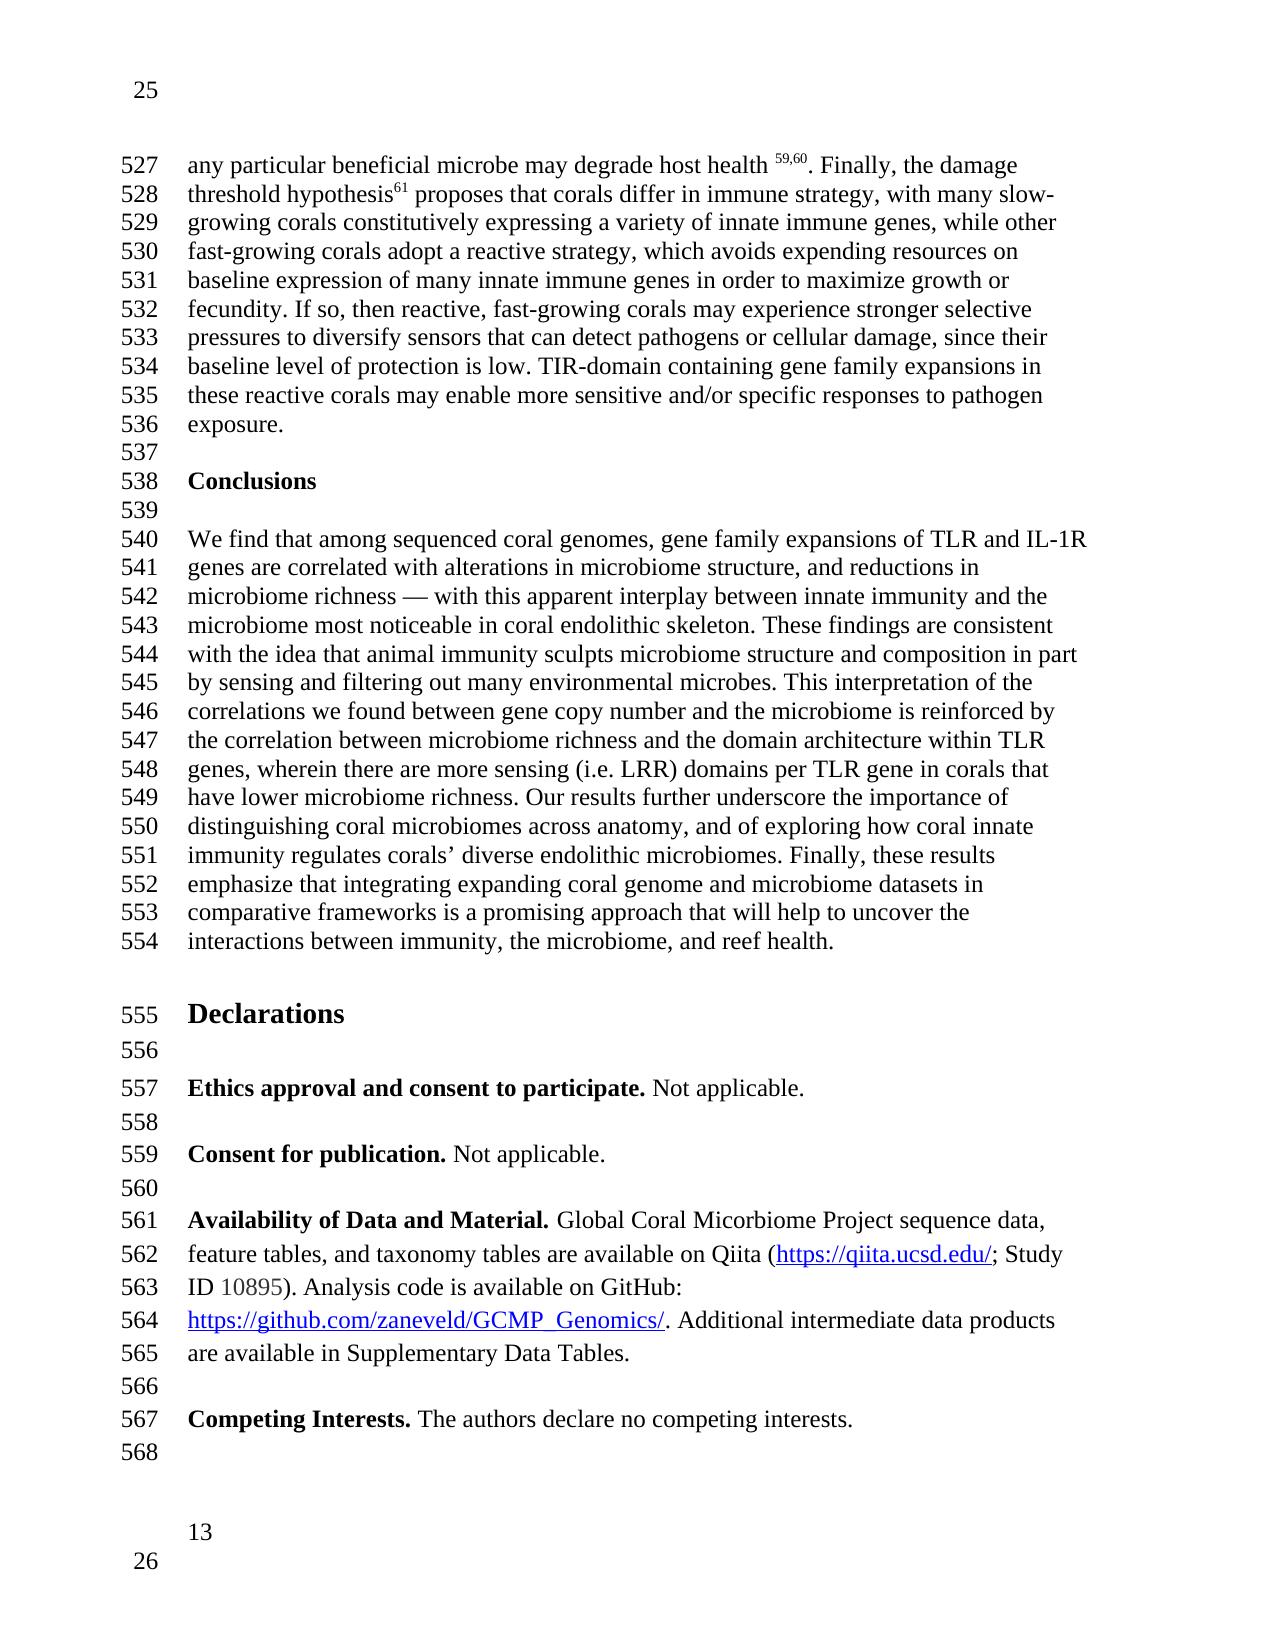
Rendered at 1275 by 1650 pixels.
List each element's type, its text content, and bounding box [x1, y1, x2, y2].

text Declarations [187, 997, 1087, 1030]
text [187, 150, 1087, 437]
text Ethics approval and consent to participate. Not applicable. [187, 1073, 1087, 1102]
text Consent for publication. Not applicable. [187, 1139, 1087, 1168]
text Availability of Data and Material. Global Coral Micorbiome Project sequence data, feature tables, and taxonomy tables are available on Qiita (https://qiita.ucsd.edu/; Study ID 10895). Analysis code is available on GitHub: https://github.com/zaneveld/GCMP_Genomics/. Additional intermediate data products are available in Supplementary Data Tables. [187, 1206, 1087, 1366]
text Conclusions [187, 466, 1087, 495]
text Competing Interests. The authors declare no competing interests. [187, 1404, 1087, 1432]
text We find that among sequenced coral genomes, gene family expansions of TLR and IL-1R genes are correlated with alterations in microbiome structure, and reductions in microbiome richness — with this apparent interplay between innate immunity and the microbiome most noticeable in coral endolithic skeleton. These findings are consistent with the idea that animal immunity sculpts microbiome structure and composition in part by sensing and filtering out many environmental microbes. This interpretation of the correlations we found between gene copy number and the microbiome is reinforced by the correlation between microbiome richness and the domain architecture within TLR genes, wherein there are more sensing (i.e. LRR) domains per TLR gene in corals that have lower microbiome richness. Our results further underscore the importance of distinguishing coral microbiomes across anatomy, and of exploring how coral innate immunity regulates corals’ diverse endolithic microbiomes. Finally, these results emphasize that integrating expanding coral genome and microbiome datasets in comparative frameworks is a promising approach that will help to uncover the interactions between immunity, the microbiome, and reef health. [187, 524, 1087, 955]
